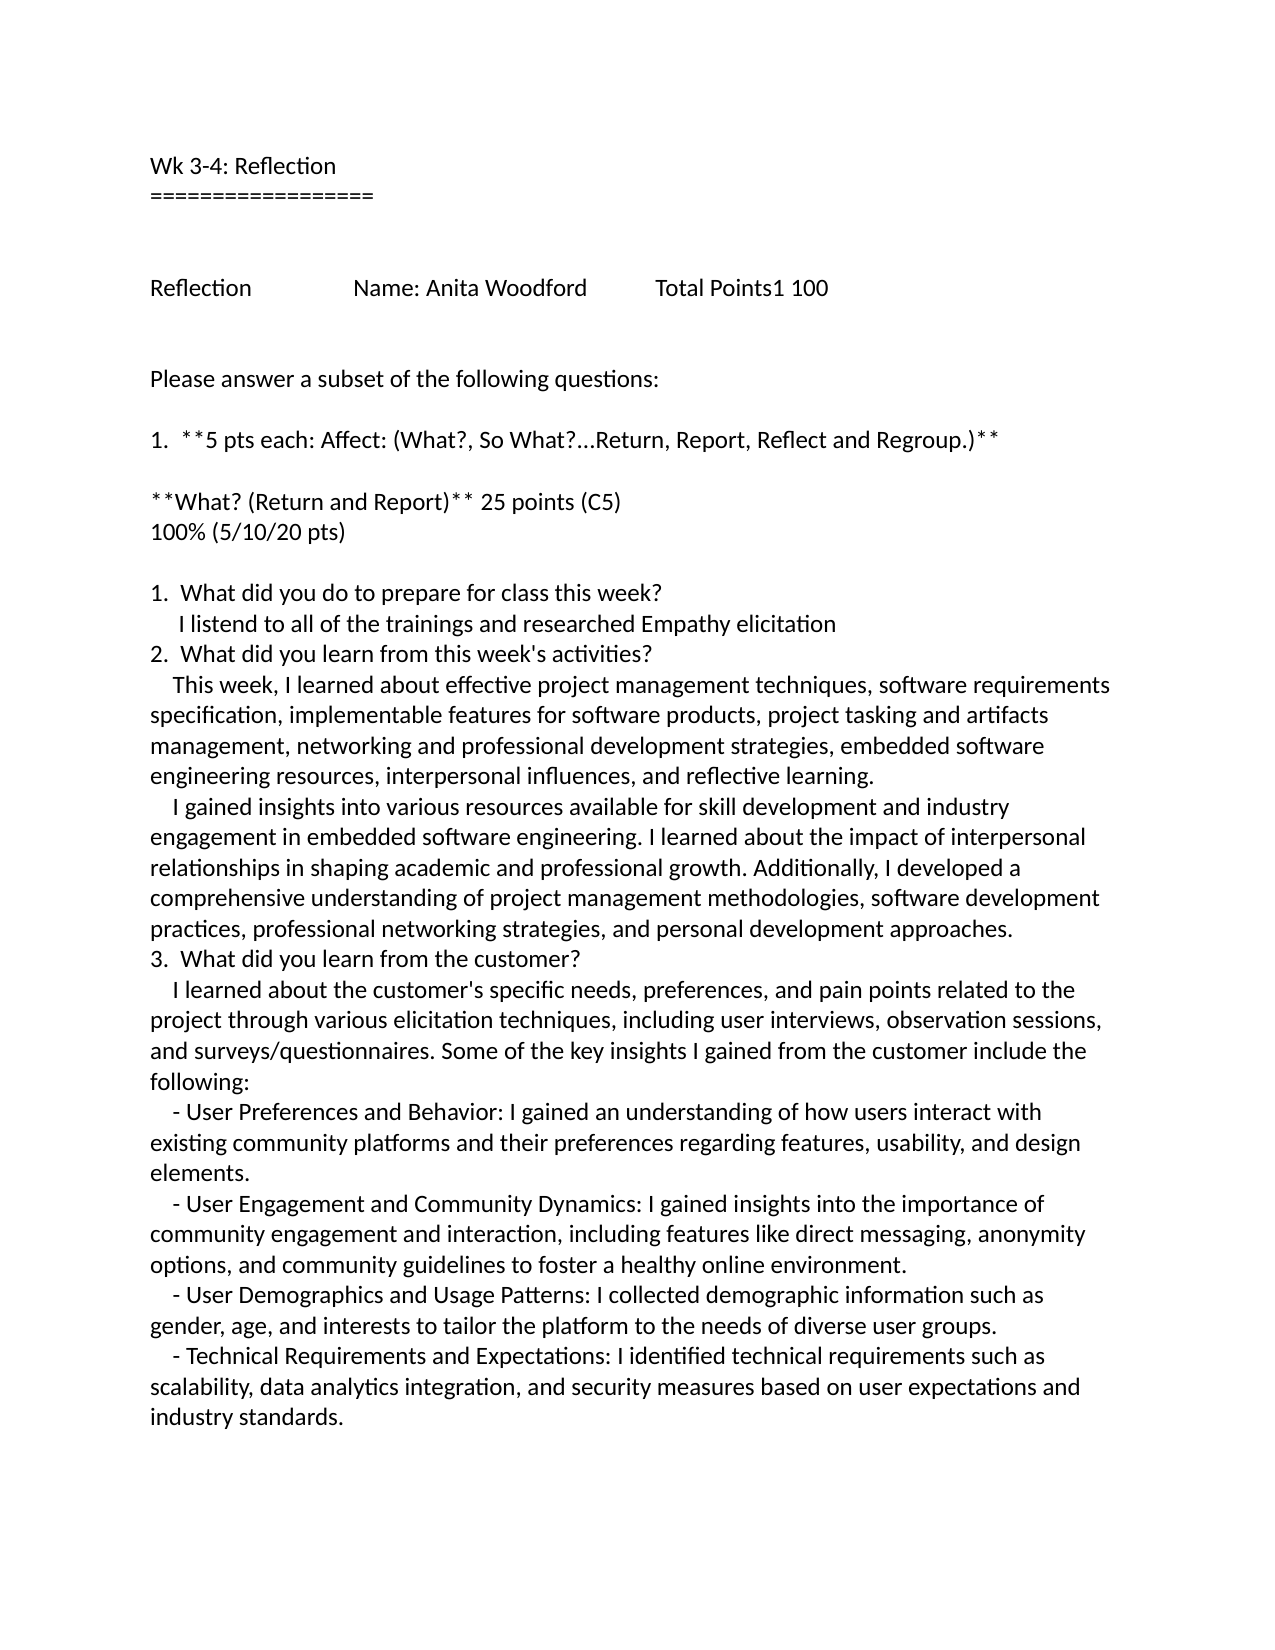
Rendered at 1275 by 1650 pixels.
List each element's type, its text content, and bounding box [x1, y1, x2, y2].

text - User Demographics and Usage Patterns: I collected demographic information such as gender, age, and interests to tailor the platform to the needs of diverse user groups. [150, 1279, 1125, 1340]
text Reflection Name: Anita Woodford Total Points1 100 [150, 272, 1125, 303]
text This week, I learned about effective project management techniques, software requirements specification, implementable features for software products, project tasking and artifacts management, networking and professional development strategies, embedded software engineering resources, interpersonal influences, and reflective learning. [150, 669, 1125, 791]
text 2. What did you learn from this week's activities? [150, 638, 1125, 669]
text 100% (5/10/20 pts) [150, 516, 1125, 547]
text Wk 3-4: Reflection [150, 150, 1125, 181]
text Please answer a subset of the following questions: [150, 364, 1125, 394]
text ================== [150, 181, 1125, 211]
text 1. What did you do to prepare for class this week? [150, 577, 1125, 608]
text I learned about the customer's specific needs, preferences, and pain points related to the project through various elicitation techniques, including user interviews, observation sessions, and surveys/questionnaires. Some of the key insights I gained from the customer include the following: [150, 974, 1125, 1096]
text - User Preferences and Behavior: I gained an understanding of how users interact with existing community platforms and their preferences regarding features, usability, and design elements. [150, 1096, 1125, 1188]
text I listend to all of the trainings and researched Empathy elicitation [150, 608, 1125, 638]
text **What? (Return and Report)** 25 points (C5) [150, 486, 1125, 516]
text I gained insights into various resources available for skill development and industry engagement in embedded software engineering. I learned about the impact of interpersonal relationships in shaping academic and professional growth. Additionally, I developed a comprehensive understanding of project management methodologies, software development practices, professional networking strategies, and personal development approaches. [150, 791, 1125, 943]
text 3. What did you learn from the customer? [150, 943, 1125, 974]
text - User Engagement and Community Dynamics: I gained insights into the importance of community engagement and interaction, including features like direct messaging, anonymity options, and community guidelines to foster a healthy online environment. [150, 1188, 1125, 1279]
text - Technical Requirements and Expectations: I identified technical requirements such as scalability, data analytics integration, and security measures based on user expectations and industry standards. [150, 1340, 1125, 1432]
text 1. **5 pts each: Affect: (What?, So What?...Return, Report, Reflect and Regroup.)** [150, 425, 1125, 455]
